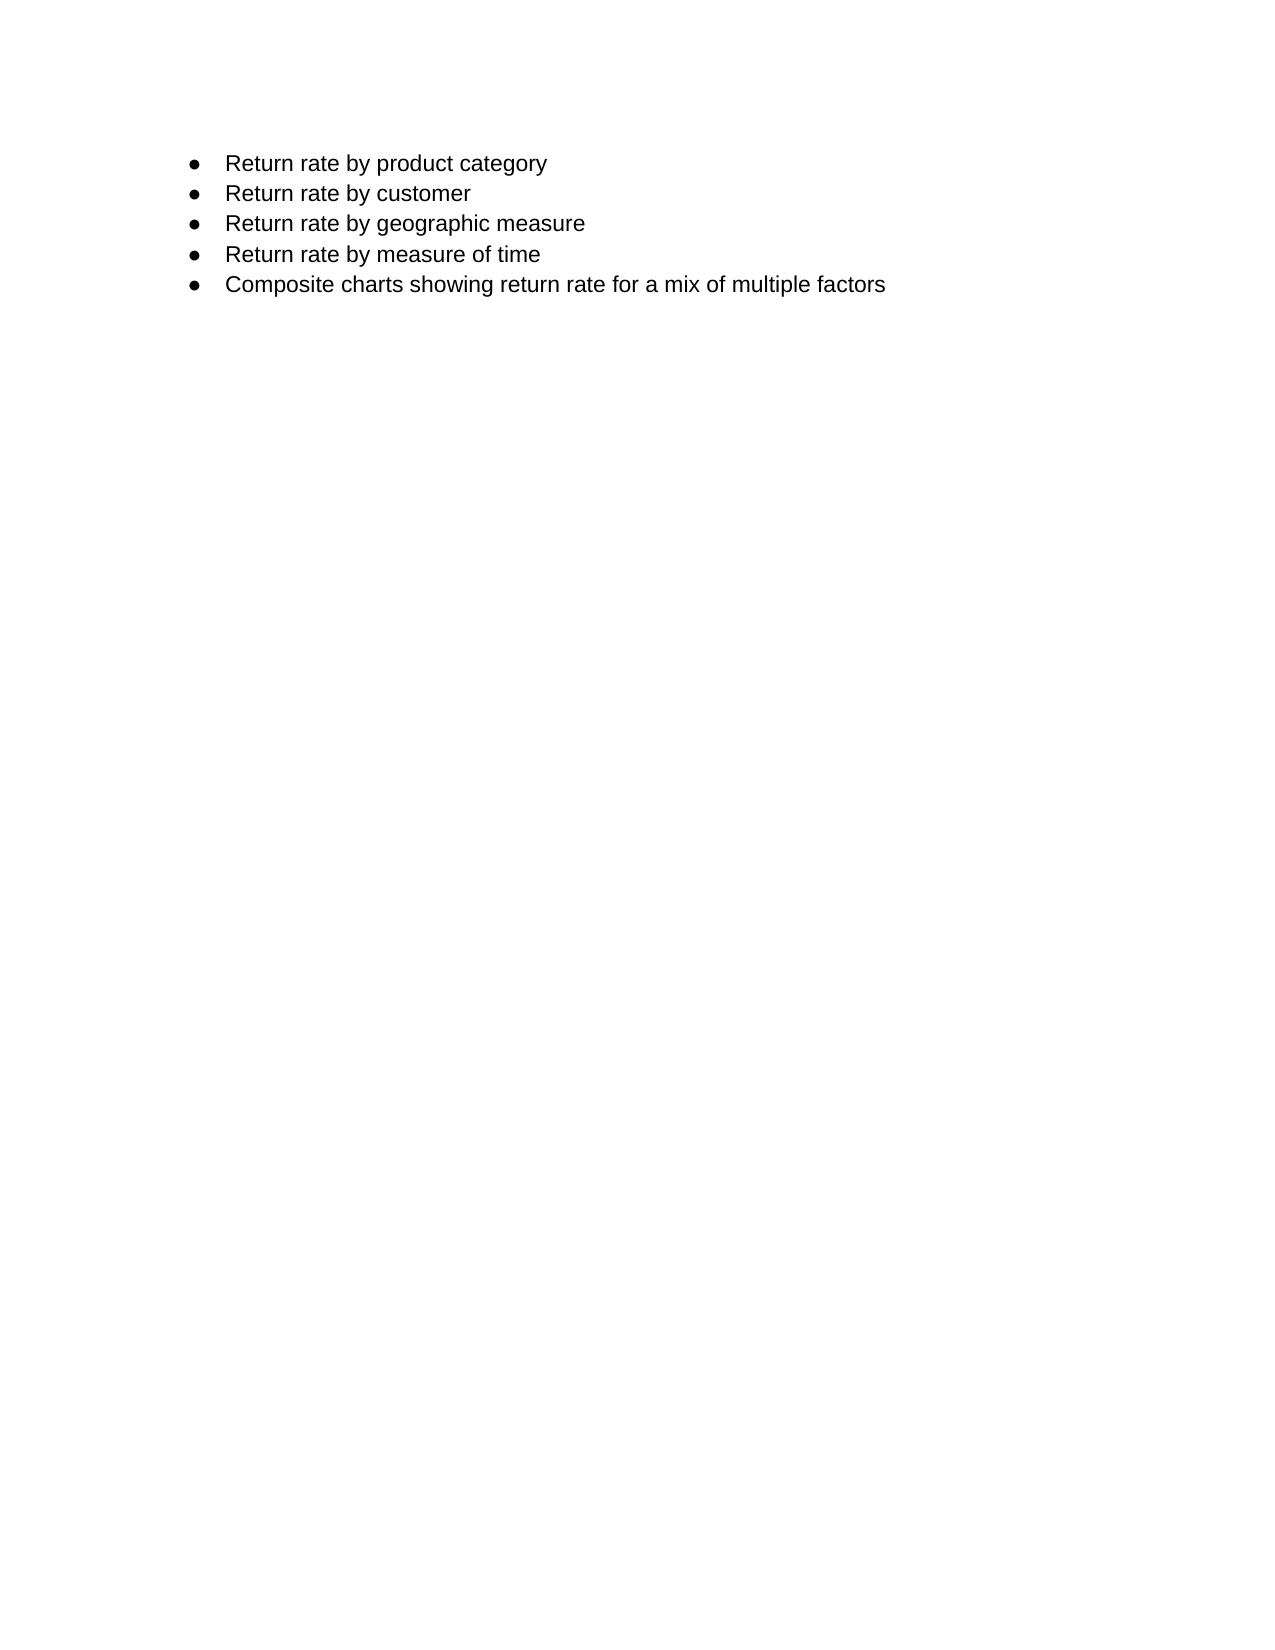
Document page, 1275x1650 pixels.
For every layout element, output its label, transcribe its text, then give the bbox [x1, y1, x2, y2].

list Return rate by measure of time [187, 241, 1125, 267]
list Return rate by customer [187, 180, 1125, 207]
list Composite charts showing return rate for a mix of multiple factors [187, 271, 1125, 297]
list Return rate by geographic measure [187, 210, 1125, 237]
list Return rate by product category [187, 150, 1125, 176]
